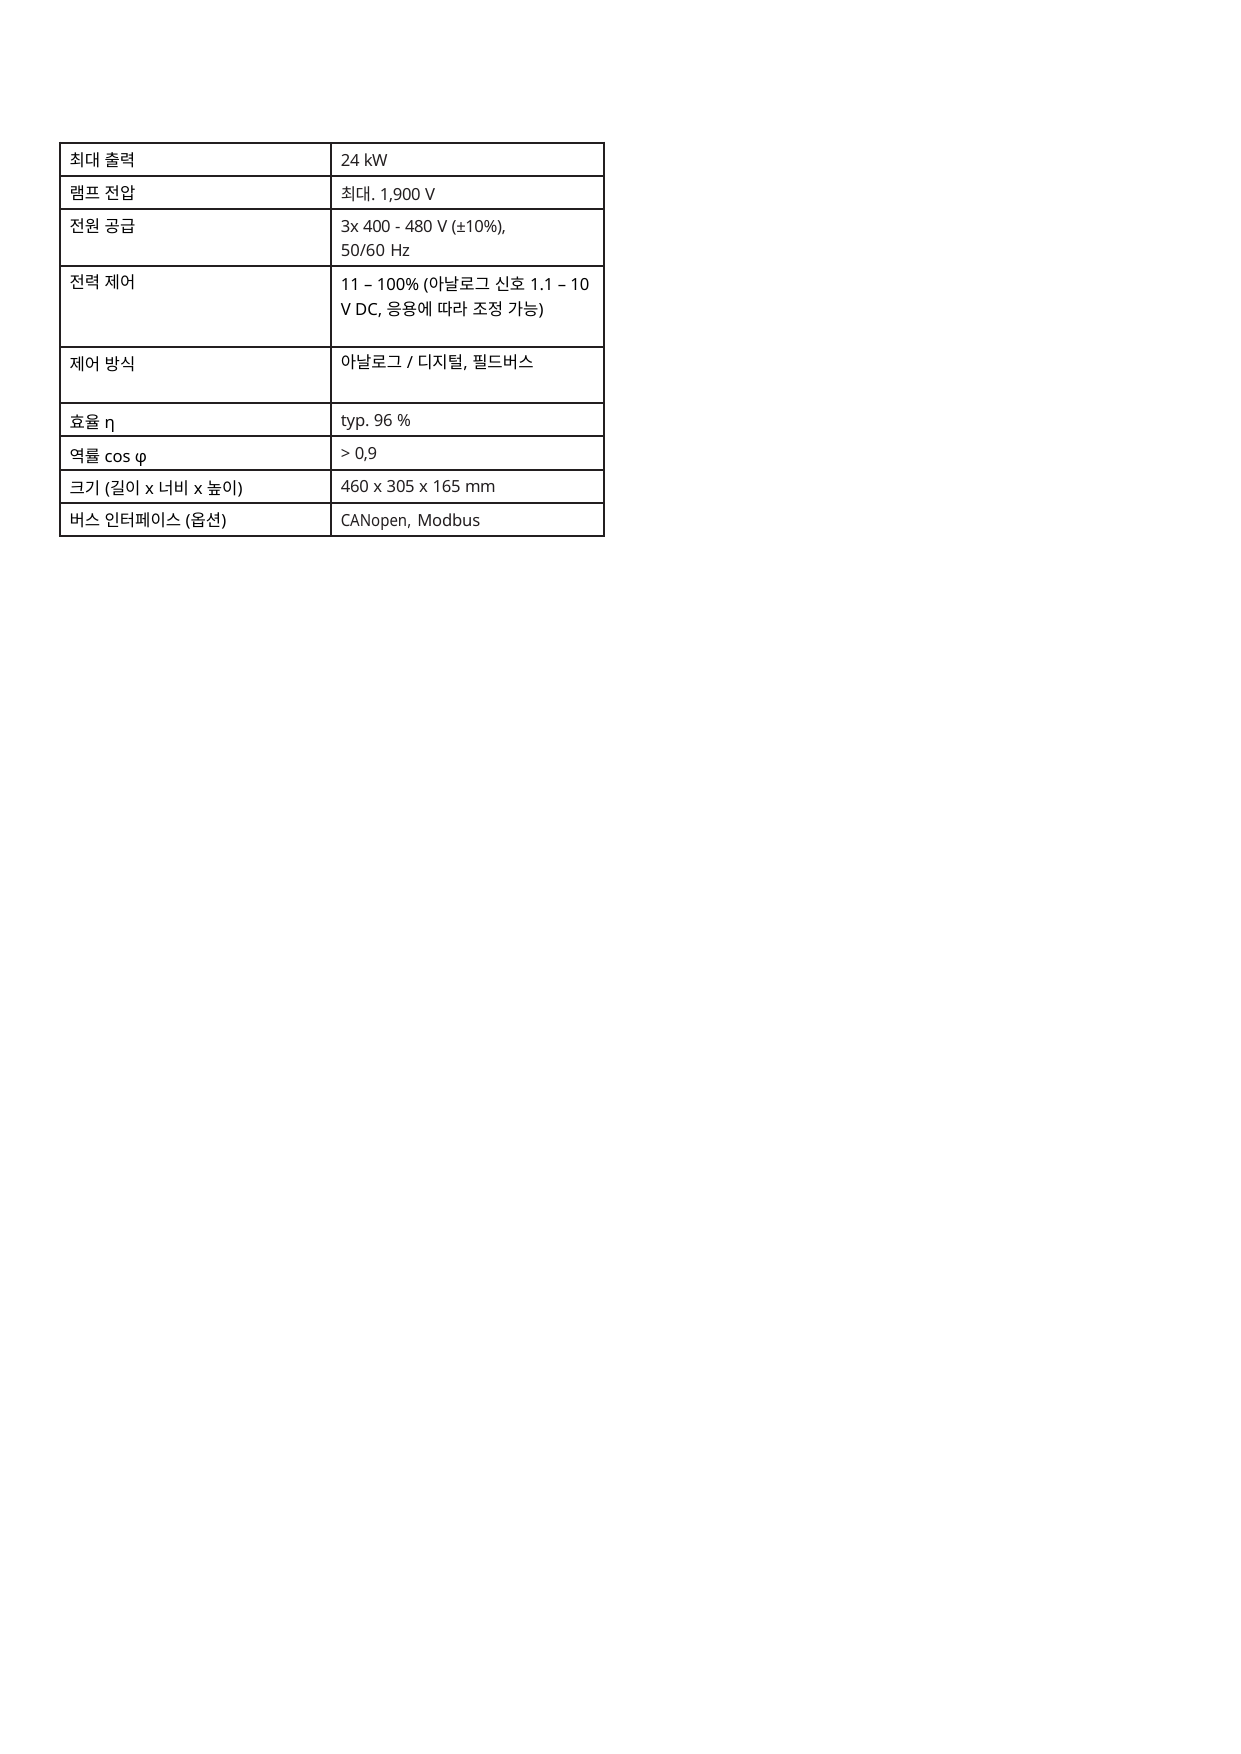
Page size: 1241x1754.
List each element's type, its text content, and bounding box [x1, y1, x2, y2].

table_cell 11 – 100% (아날로그 신호 1.1 – 10 V DC, 응용에 따라 조정 가능) [332, 267, 603, 346]
table_cell CANopen, Modbus [332, 504, 603, 535]
table_cell 3x 400 - 480 V (±10%), 50/60 Hz [332, 210, 603, 264]
table_cell 버스 인터페이스 (옵션) [61, 504, 330, 535]
table_header 최대 출력 [61, 144, 330, 175]
table_cell 효율 η [61, 404, 330, 435]
table_cell 전력 제어 [61, 267, 330, 346]
table_cell 램프 전압 [61, 177, 330, 208]
table_cell 최대. 1,900 V [332, 177, 603, 208]
table_cell 제어 방식 [61, 348, 330, 402]
table_header 24 kW [332, 144, 603, 175]
table_cell > 0,9 [332, 437, 603, 468]
table_cell 역률 cos φ [61, 437, 330, 468]
table_cell 460 x 305 x 165 mm [332, 471, 603, 502]
table_cell 크기 (길이 x 너비 x 높이) [61, 471, 330, 502]
table_cell 전원 공급 [61, 210, 330, 264]
table_cell 아날로그 / 디지털, 필드버스 [332, 348, 603, 402]
table_cell typ. 96 % [332, 404, 603, 435]
